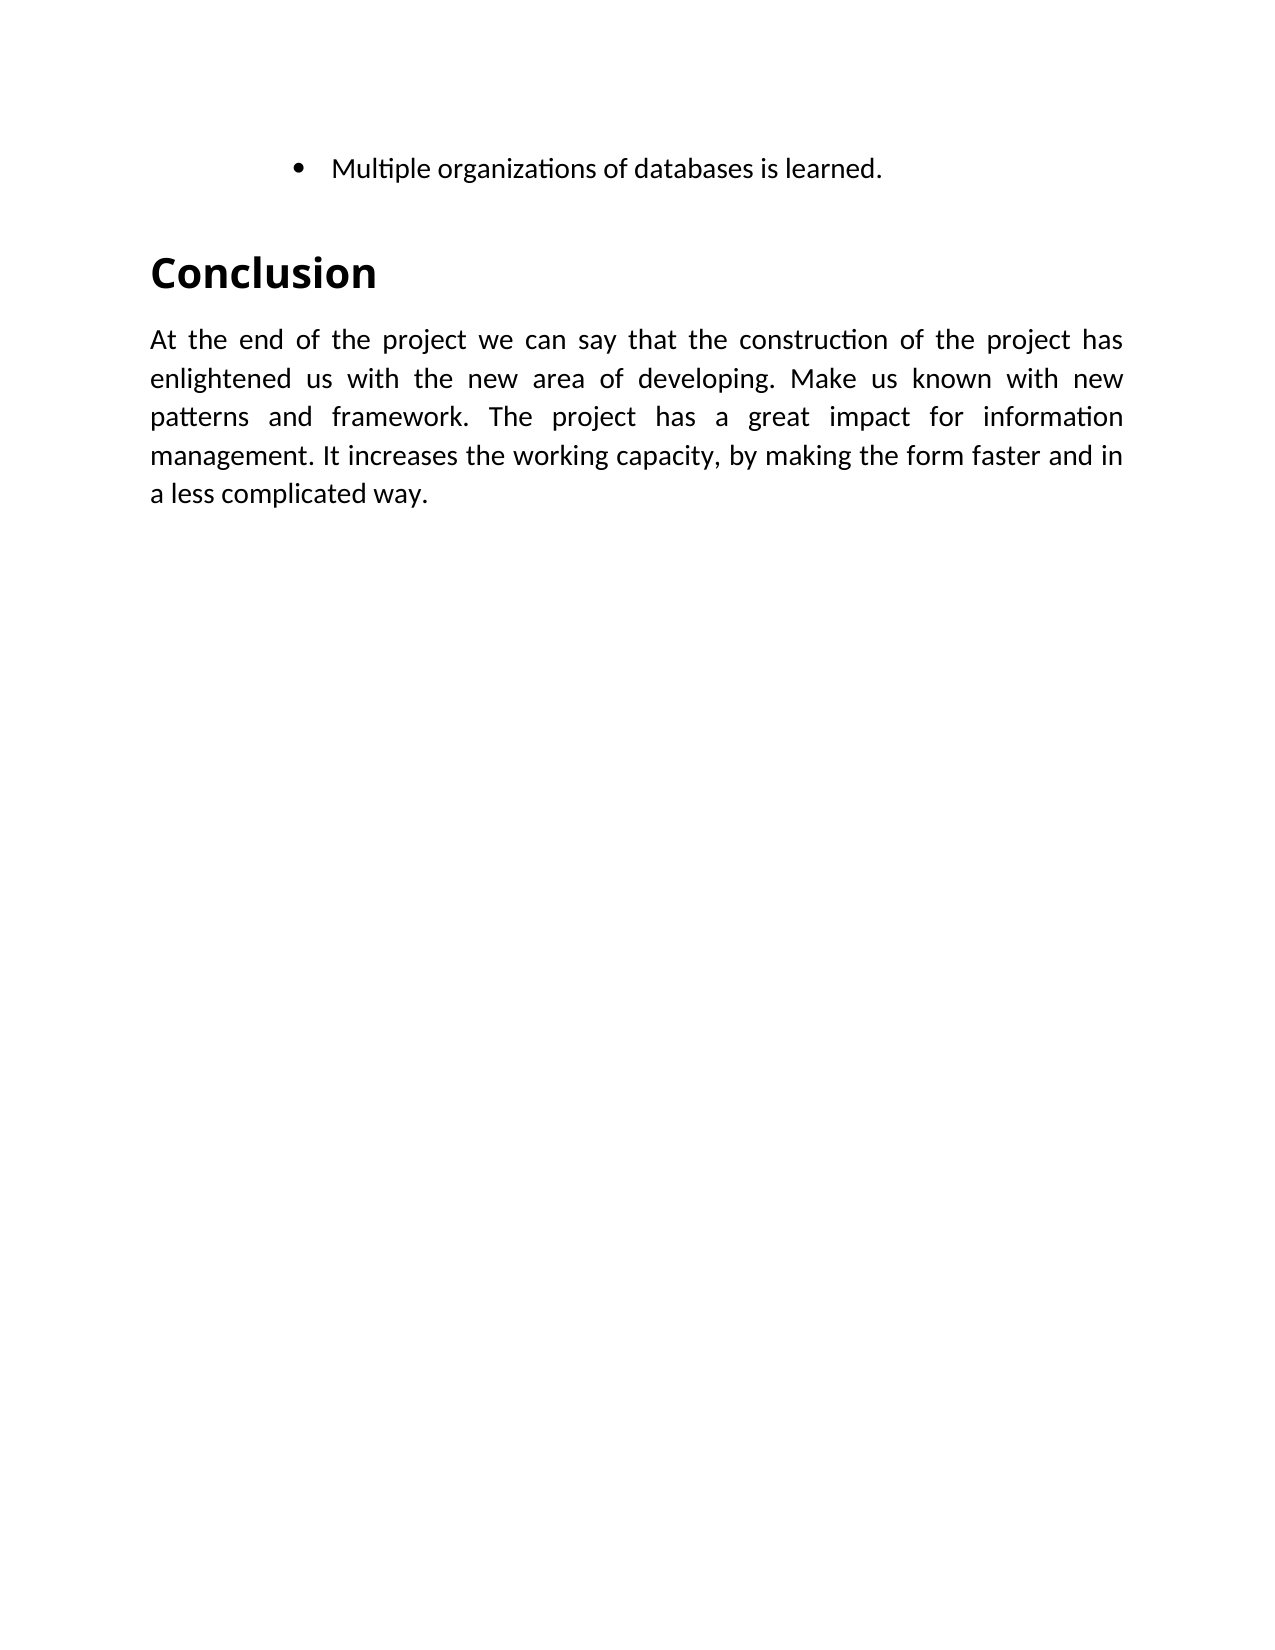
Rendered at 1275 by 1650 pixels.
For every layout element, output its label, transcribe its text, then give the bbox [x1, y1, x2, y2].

list Multiple organizations of databases is learned. [294, 150, 1125, 186]
text At the end of the project we can say that the construction of the project has enlightened us with the new area of developing. Make us known with new patterns and framework. The project has a great impact for information management. It increases the working capacity, by making the form faster and in a less complicated way. [150, 321, 1125, 511]
text Conclusion [150, 243, 1125, 300]
